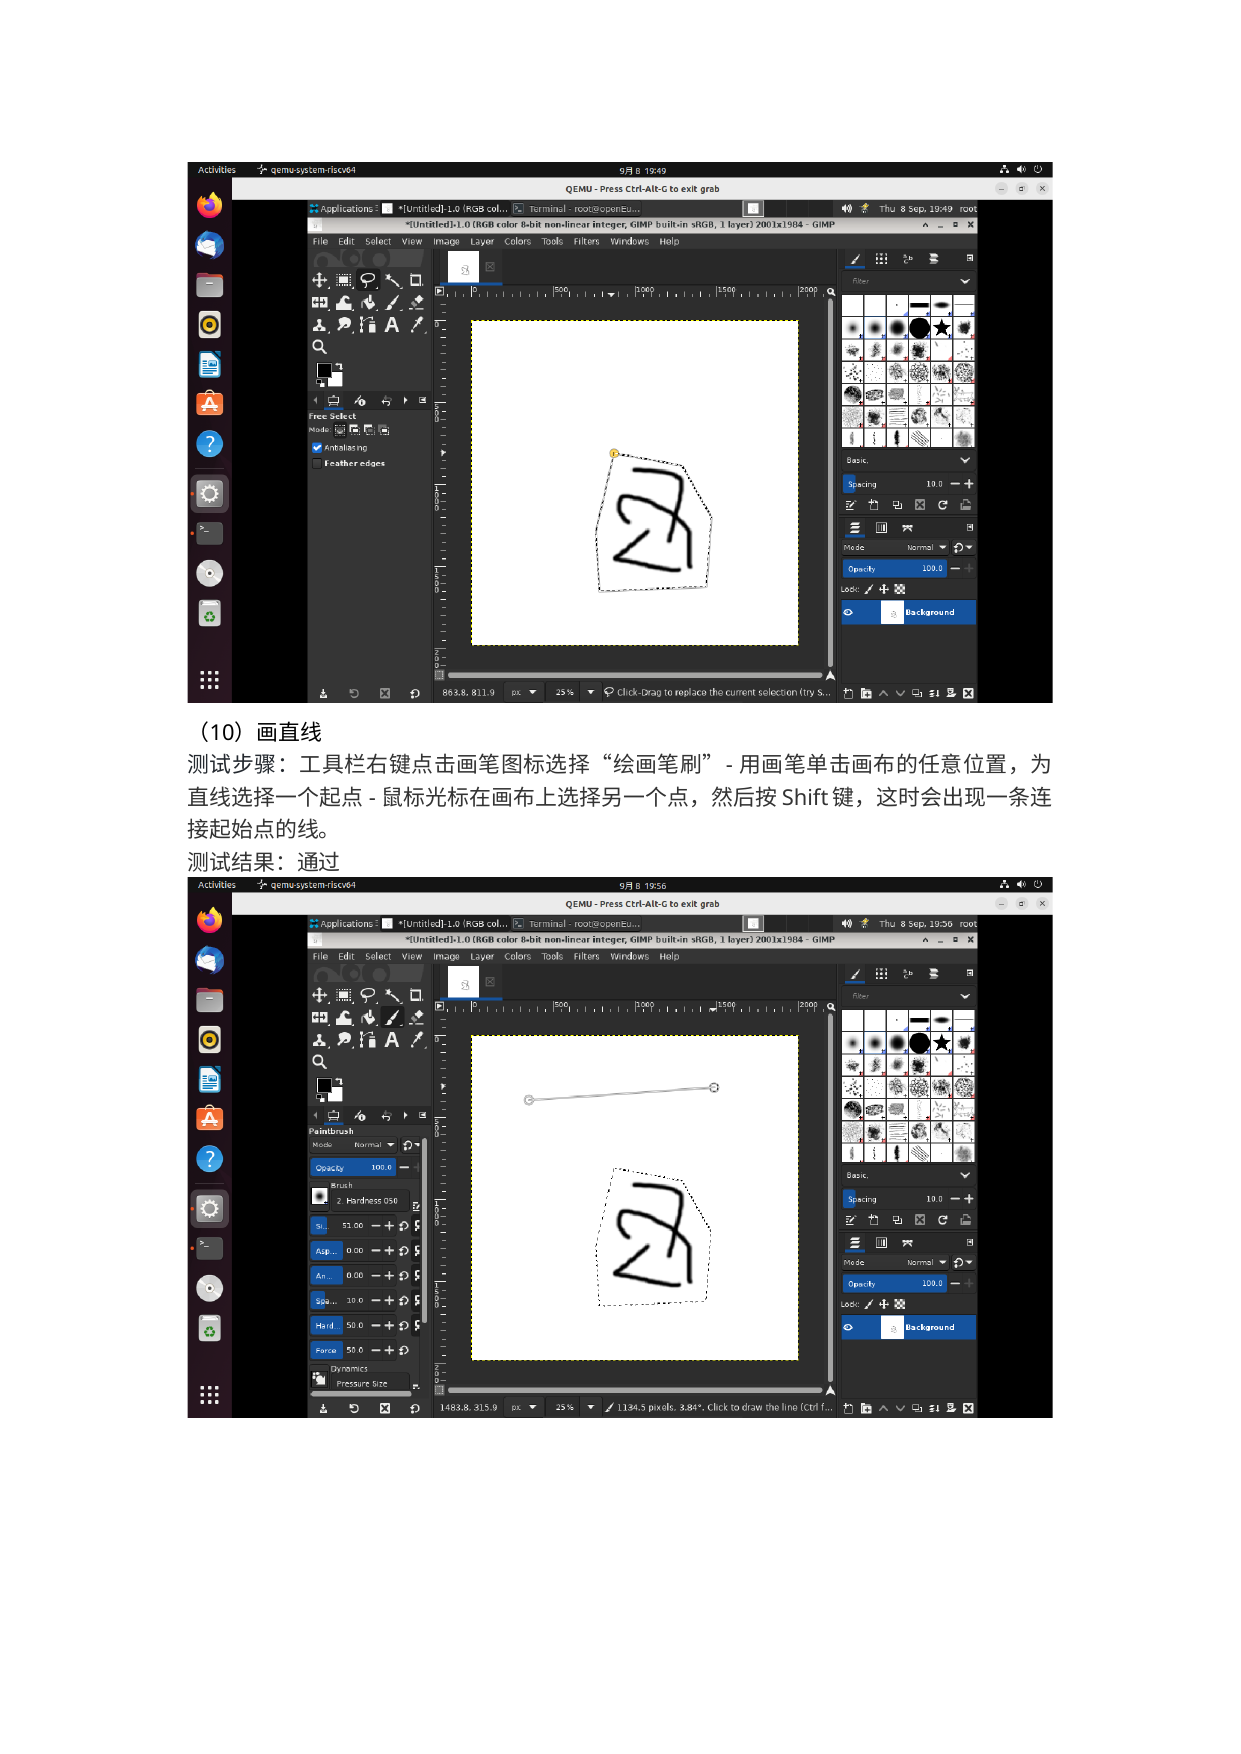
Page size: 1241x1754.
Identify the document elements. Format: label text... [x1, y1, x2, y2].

text 测试步骤：工具栏右键点击画笔图标选择“绘画笔刷”- 用画笔单击画布的任意位置，为直线选择一个起点 - 鼠标光标在画布上选择另一个点，然后按Shift键，这时会出现一条连接起始点的线。 [187, 747, 1053, 844]
picture [187, 162, 1053, 703]
text （10）画直线 [187, 714, 1053, 747]
text 测试结果：通过 [187, 844, 1053, 877]
picture [187, 877, 1053, 1418]
